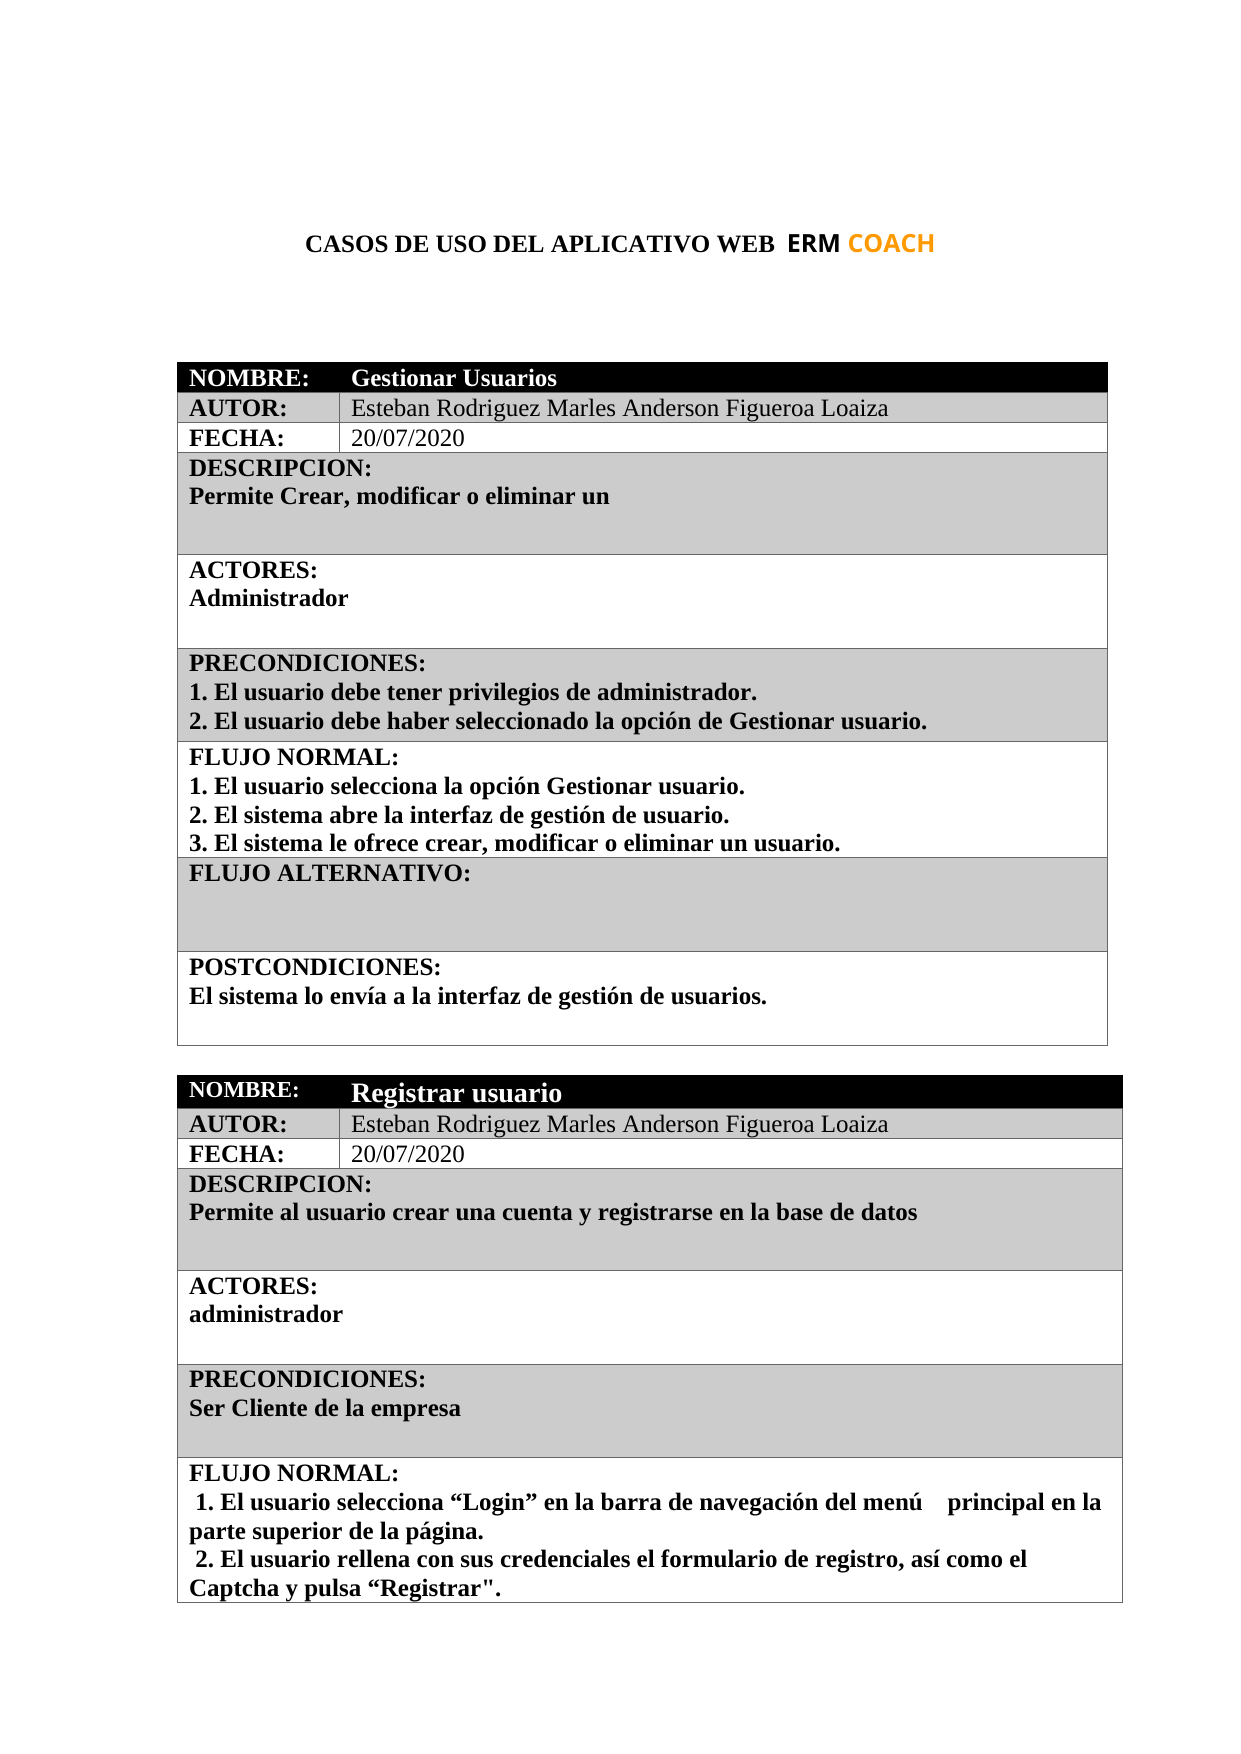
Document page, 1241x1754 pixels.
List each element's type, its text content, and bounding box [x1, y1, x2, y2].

table_header Registrar usuario [340, 1076, 1122, 1108]
table_cell FECHA: [178, 1139, 339, 1168]
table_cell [178, 1458, 1122, 1602]
table_cell FECHA: [178, 423, 339, 452]
table_header Gestionar Usuarios [340, 363, 1107, 392]
table_cell Esteban Rodriguez Marles Anderson Figueroa Loaiza [340, 393, 1107, 422]
table_cell AUTOR: [178, 1109, 339, 1138]
table_cell 20/07/2020 [340, 1139, 1122, 1168]
table_cell POSTCONDICIONES: El sistema lo envía a la interfaz de gestión de usuarios. [178, 952, 1107, 1045]
text CASOS DE USO DEL APLICATIVO WEB ERM COACH [177, 226, 1063, 260]
table_cell DESCRIPCION: Permite Crear, modificar o eliminar un [178, 453, 1107, 554]
table_header NOMBRE: [178, 1076, 339, 1108]
table_cell PRECONDICIONES: 1. El usuario debe tener privilegios de administrador. 2. El usuario debe haber seleccionado la opción de Gestionar usuario. [178, 649, 1107, 741]
table_cell FLUJO ALTERNATIVO: [178, 858, 1107, 951]
table_header NOMBRE: [178, 363, 339, 392]
table_cell 20/07/2020 [340, 423, 1107, 452]
table_cell ACTORES: administrador [178, 1271, 1122, 1363]
table_cell FLUJO NORMAL: 1. El usuario selecciona la opción Gestionar usuario. 2. El sistema abre la interfaz de gestión de usuario. 3. El sistema le ofrece crear, modificar o eliminar un usuario. [178, 742, 1107, 857]
table_cell ACTORES: Administrador [178, 555, 1107, 647]
table_cell AUTOR: [178, 393, 339, 422]
table_cell Esteban Rodriguez Marles Anderson Figueroa Loaiza [340, 1109, 1122, 1138]
table_cell PRECONDICIONES: Ser Cliente de la empresa [178, 1365, 1122, 1457]
table_cell DESCRIPCION: Permite al usuario crear una cuenta y registrarse en la base de datos [178, 1169, 1122, 1270]
